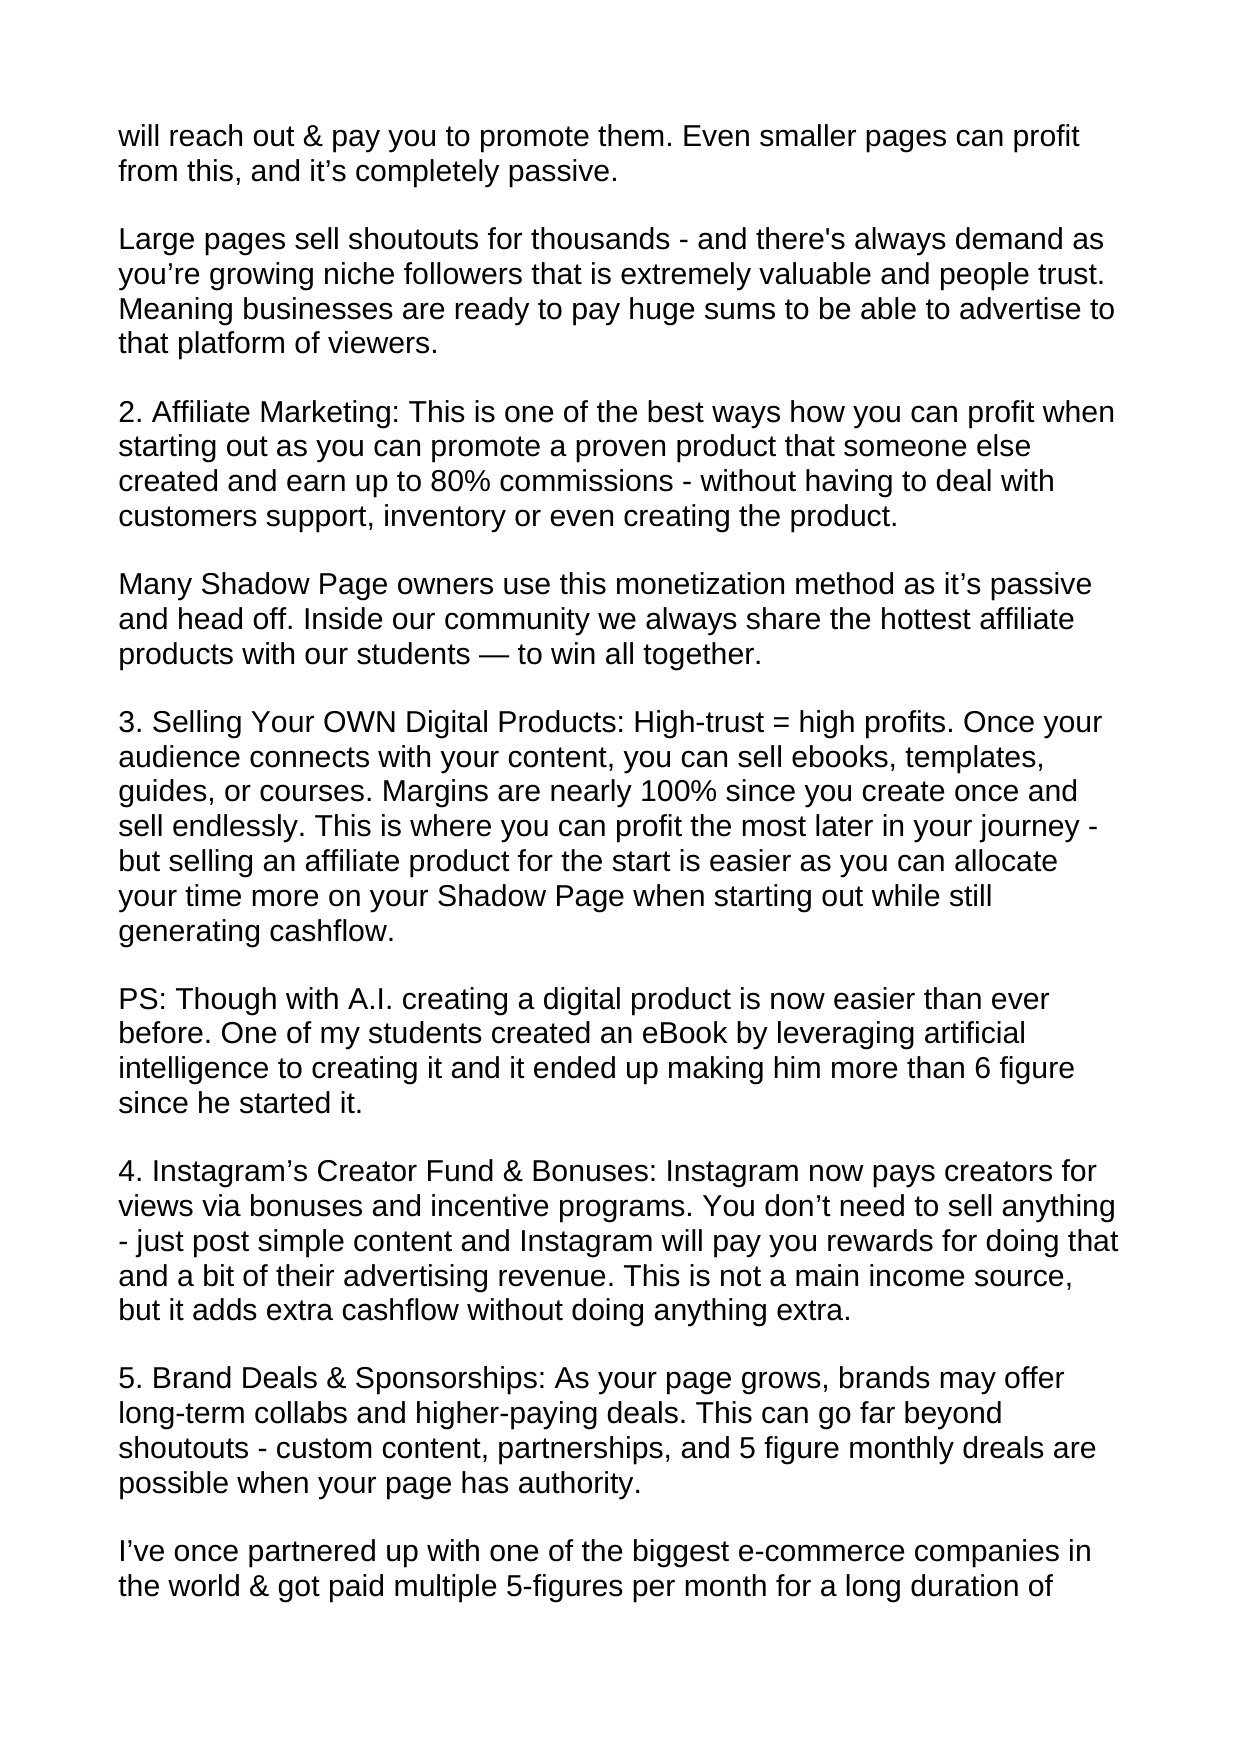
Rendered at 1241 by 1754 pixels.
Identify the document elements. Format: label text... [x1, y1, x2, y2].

text 3. Selling Your OWN Digital Products: High-trust = high profits. Once your audience connects with your content, you can sell ebooks, templates, guides, or courses. Margins are nearly 100% since you create once and sell endlessly. This is where you can profit the most later in your journey - but selling an affiliate product for the start is easier as you can allocate your time more on your Shadow Page when starting out while still generating cashflow. [118, 704, 1122, 947]
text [118, 118, 1122, 188]
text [118, 1533, 1122, 1602]
text 4. Instagram’s Creator Fund & Bonuses: Instagram now pays creators for views via bonuses and incentive programs. You don’t need to sell anything - just post simple content and Instagram will pay you rewards for doing that and a bit of their advertising revenue. This is not a main income source, but it adds extra cashflow without doing anything extra. [118, 1153, 1122, 1327]
text 2. Affiliate Marketing: This is one of the best ways how you can profit when starting out as you can promote a proven product that someone else created and earn up to 80% commissions - without having to deal with customers support, inventory or even creating the product. [118, 393, 1122, 533]
text Many Shadow Page owners use this monetization method as it’s passive and head off. Inside our community we always share the hottest affiliate products with our students — to win all together. [118, 566, 1122, 670]
text 5. Brand Deals & Sponsorships: As your page grows, brands may offer long-term collabs and higher-paying deals. This can go far beyond shoutouts - custom content, partnerships, and 5 figure monthly dreals are possible when your page has authority. [118, 1360, 1122, 1499]
text PS: Though with A.I. creating a digital product is now easier than ever before. One of my students created an eBook by leveraging artificial intelligence to creating it and it ended up making him more than 6 figure since he started it. [118, 981, 1122, 1120]
text Large pages sell shoutouts for thousands - and there's always demand as you’re growing niche followers that is extremely valuable and people trust. Meaning businesses are ready to pay huge sums to be able to advertise to that platform of viewers. [118, 221, 1122, 360]
